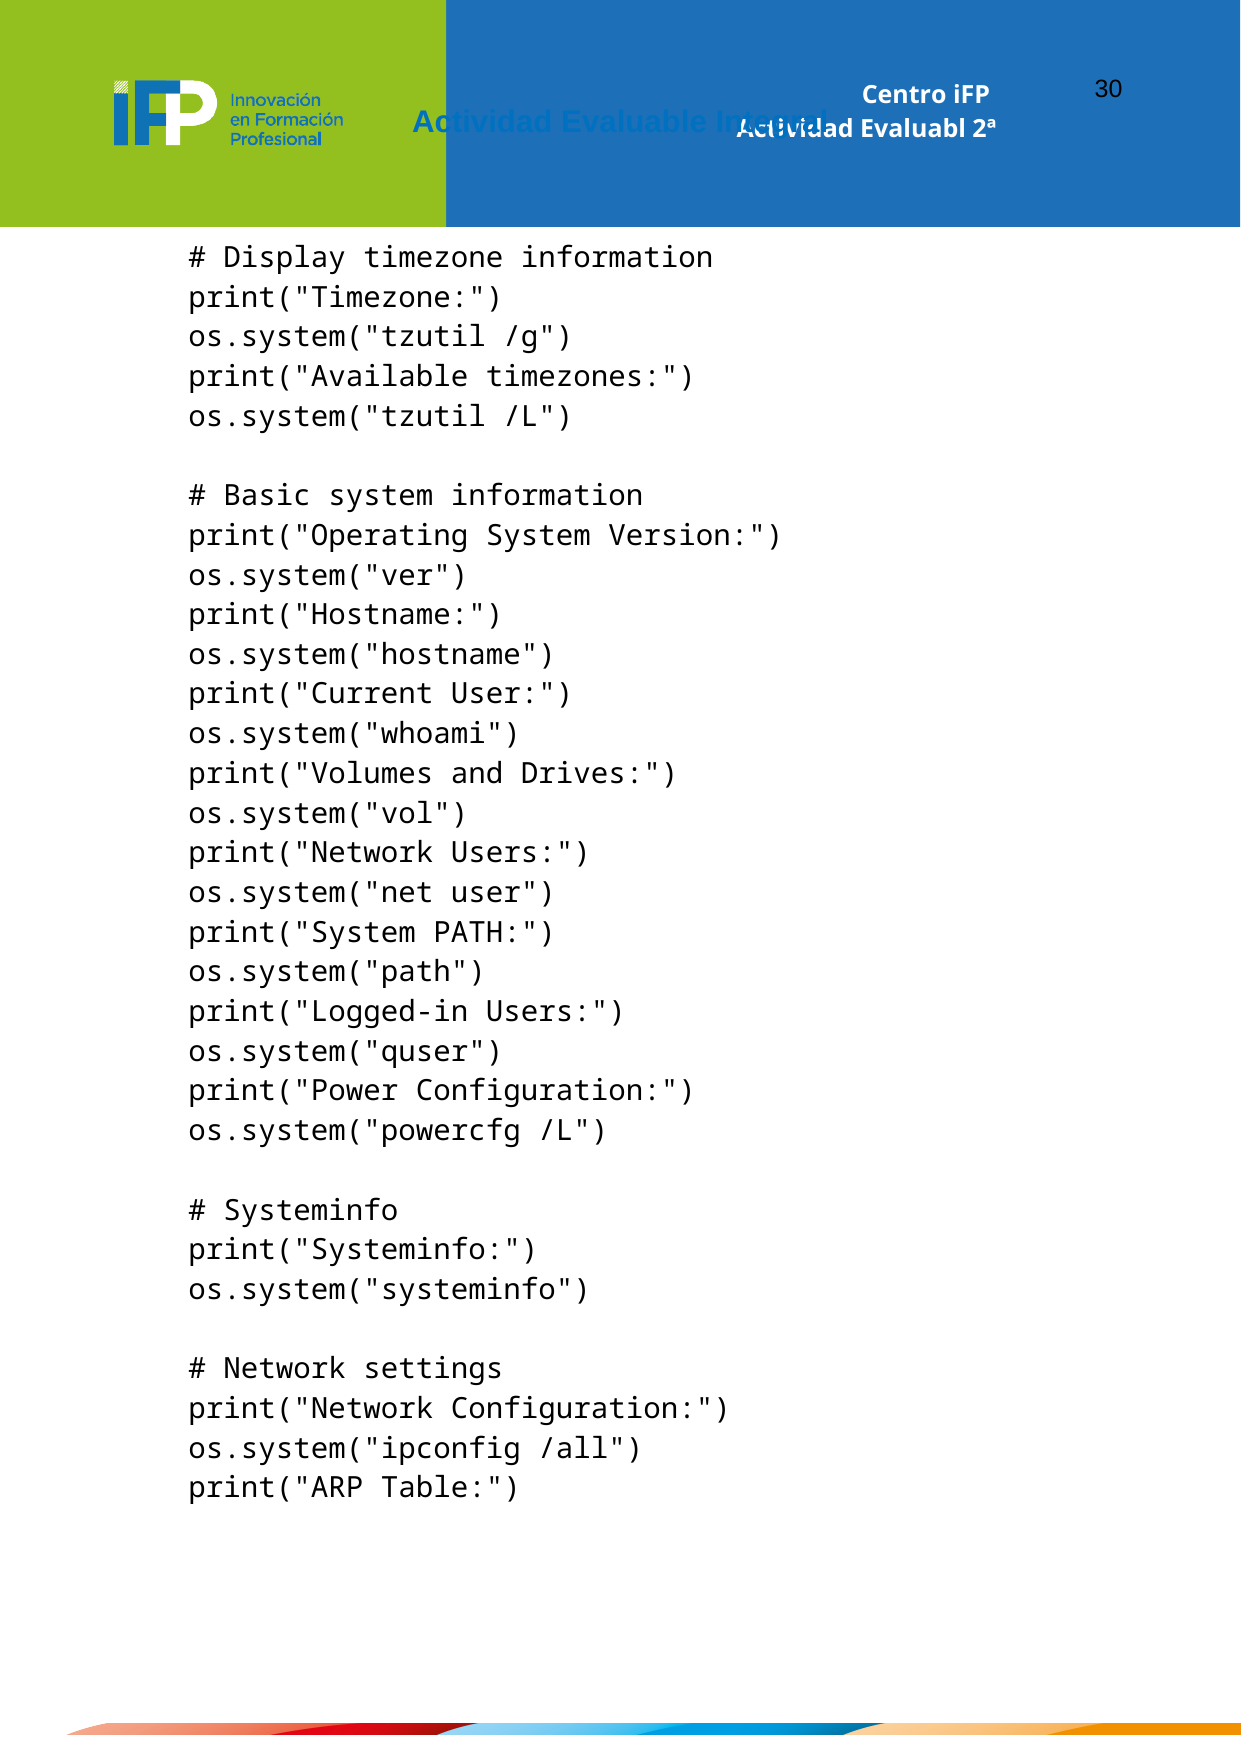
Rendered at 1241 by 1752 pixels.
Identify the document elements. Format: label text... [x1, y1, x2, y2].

text os.system("ver") [118, 554, 1122, 593]
text # Systeminfo [118, 1189, 1122, 1228]
text os.system("quser") [118, 1030, 1122, 1070]
text print("Network Configuration:") [118, 1387, 1122, 1427]
text print("Volumes and Drives:") [118, 752, 1122, 792]
text os.system("powercfg /L") [118, 1109, 1122, 1149]
text # Basic system information [118, 474, 1122, 514]
text # Network settings [118, 1347, 1122, 1387]
text print("ARP Table:") [118, 1467, 1122, 1506]
text print("Operating System Version:") [118, 514, 1122, 554]
text os.system("systeminfo") [118, 1268, 1122, 1308]
text os.system("path") [118, 951, 1122, 990]
text print("Network Users:") [118, 832, 1122, 871]
text # Display timezone information [118, 236, 1122, 276]
text os.system("net user") [118, 871, 1122, 911]
text print("Systeminfo:") [118, 1228, 1122, 1268]
text print("Available timezones:") [118, 355, 1122, 395]
text os.system("tzutil /g") [118, 316, 1122, 355]
text os.system("vol") [118, 792, 1122, 832]
text os.system("tzutil /L") [118, 395, 1122, 435]
text os.system("ipconfig /all") [118, 1427, 1122, 1467]
text print("Current User:") [118, 673, 1122, 712]
text print("Power Configuration:") [118, 1070, 1122, 1109]
text os.system("hostname") [118, 633, 1122, 673]
text os.system("whoami") [118, 712, 1122, 752]
text print("System PATH:") [118, 911, 1122, 951]
picture [101, 66, 353, 151]
text print("Logged-in Users:") [118, 990, 1122, 1030]
picture [0, 1723, 669, 1735]
text print("Timezone:") [118, 276, 1122, 316]
picture [847, 1723, 1241, 1735]
text print("Hostname:") [118, 593, 1122, 633]
